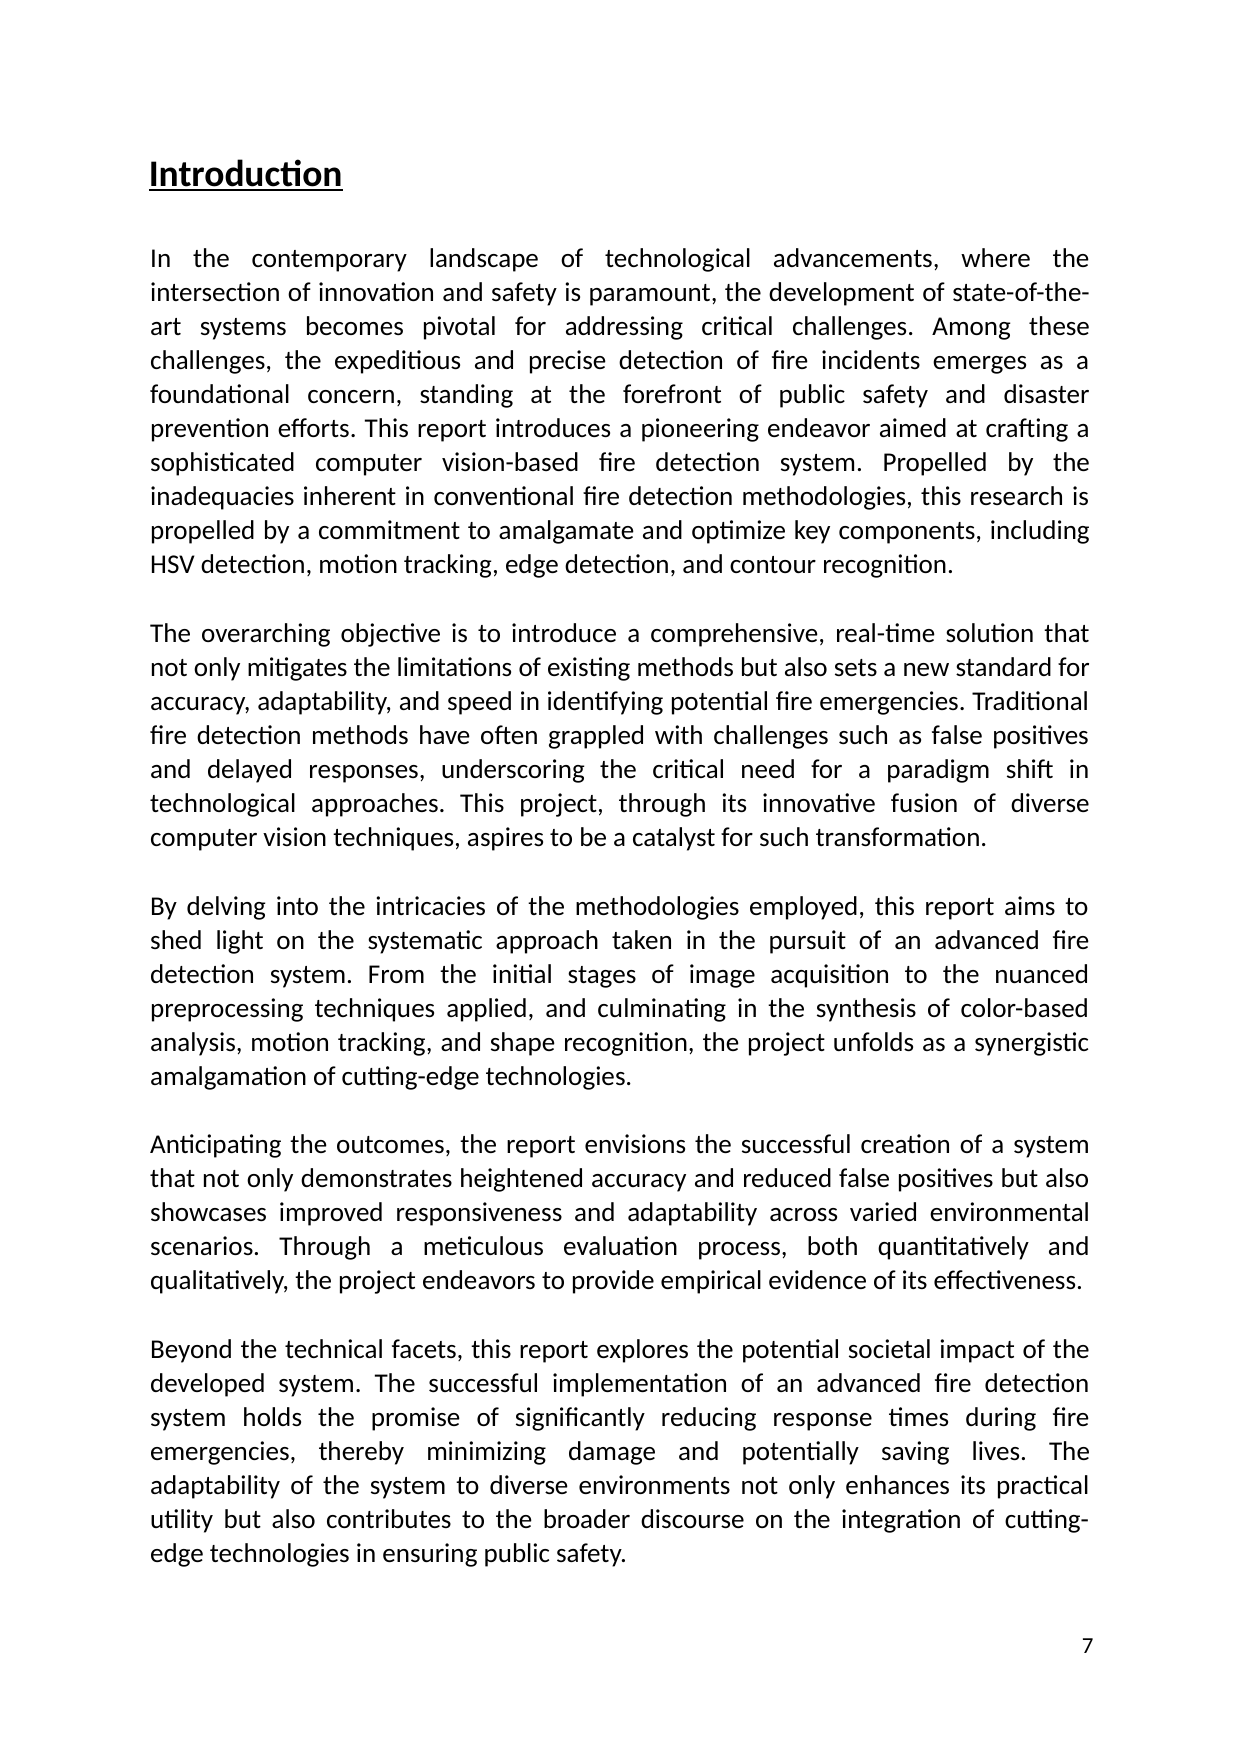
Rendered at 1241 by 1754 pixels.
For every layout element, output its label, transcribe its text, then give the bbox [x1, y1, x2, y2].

text Beyond the technical facets, this report explores the potential societal impact of the developed system. The successful implementation of an advanced fire detection system holds the promise of significantly reducing response times during fire emergencies, thereby minimizing damage and potentially saving lives. The adaptability of the system to diverse environments not only enhances its practical utility but also contributes to the broader discourse on the integration of cutting-edge technologies in ensuring public safety. [150, 1332, 1091, 1569]
text In the contemporary landscape of technological advancements, where the intersection of innovation and safety is paramount, the development of state-of-the-art systems becomes pivotal for addressing critical challenges. Among these challenges, the expeditious and precise detection of fire incidents emerges as a foundational concern, standing at the forefront of public safety and disaster prevention efforts. This report introduces a pioneering endeavor aimed at crafting a sophisticated computer vision-based fire detection system. Propelled by the inadequacies inherent in conventional fire detection methodologies, this research is propelled by a commitment to amalgamate and optimize key components, including HSV detection, motion tracking, edge detection, and contour recognition. [150, 242, 1091, 580]
text The overarching objective is to introduce a comprehensive, real-time solution that not only mitigates the limitations of existing methods but also sets a new standard for accuracy, adaptability, and speed in identifying potential fire emergencies. Traditional fire detection methods have often grappled with challenges such as false positives and delayed responses, underscoring the critical need for a paradigm shift in technological approaches. This project, through its innovative fusion of diverse computer vision techniques, aspires to be a catalyst for such transformation. [150, 616, 1091, 853]
subtitle Introduction [148, 149, 1091, 195]
text Anticipating the outcomes, the report envisions the successful creation of a system that not only demonstrates heightened accuracy and reduced false positives but also showcases improved responsiveness and adaptability across varied environmental scenarios. Through a meticulous evaluation process, both quantitatively and qualitatively, the project endeavors to provide empirical evidence of its effectiveness. [150, 1128, 1091, 1297]
text By delving into the intricacies of the methodologies employed, this report aims to shed light on the systematic approach taken in the pursuit of an advanced fire detection system. From the initial stages of image acquisition to the nuanced preprocessing techniques applied, and culminating in the synthesis of color-based analysis, motion tracking, and shape recognition, the project unfolds as a synergistic amalgamation of cutting-edge technologies. [150, 889, 1091, 1092]
